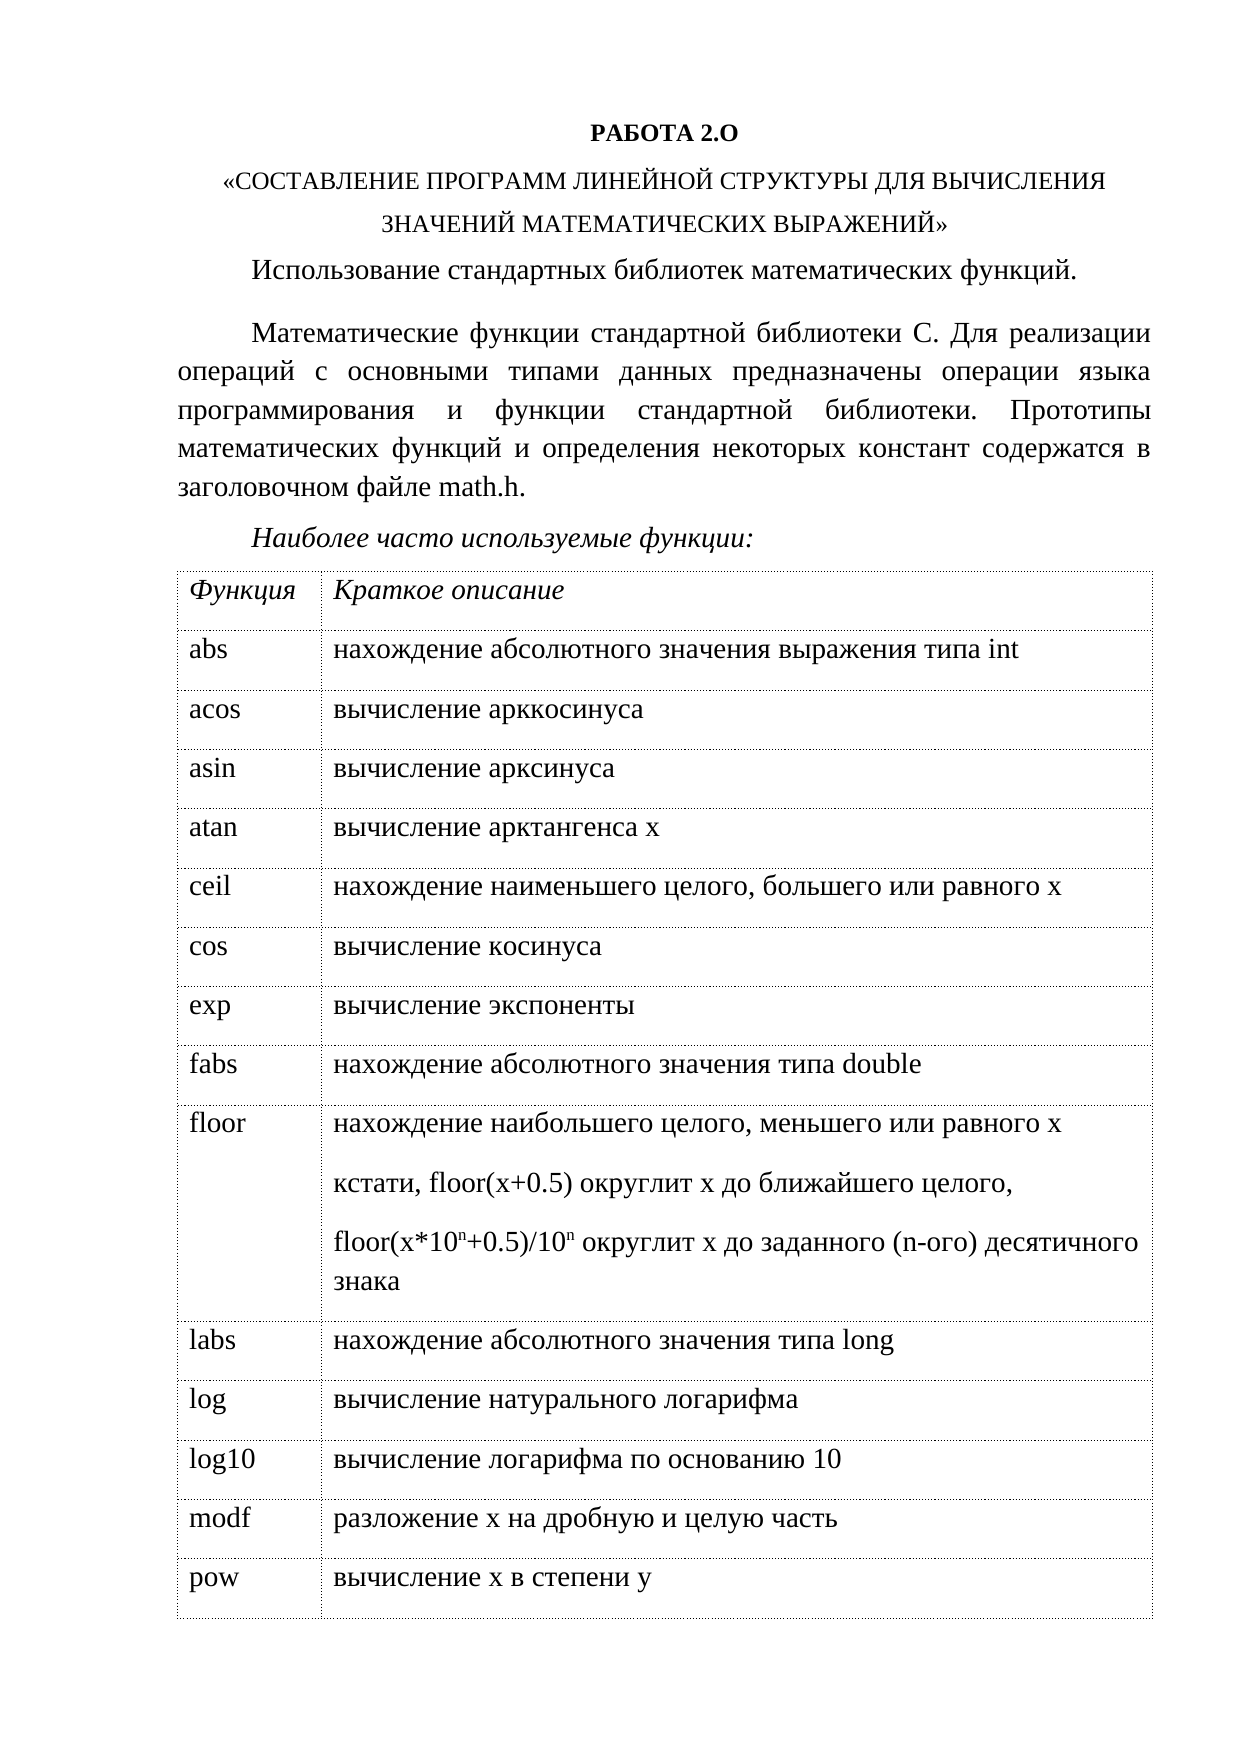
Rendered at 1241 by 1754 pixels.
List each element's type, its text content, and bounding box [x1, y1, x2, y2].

table_cell вычисление экспоненты [322, 986, 1152, 1045]
table_cell cos [178, 927, 322, 986]
table_cell abs [178, 630, 322, 690]
table_cell pow [178, 1558, 322, 1617]
table_cell вычисление натурального логарифма [322, 1380, 1152, 1440]
text Наиболее часто используемые функции: [177, 520, 1152, 554]
table_cell exp [178, 986, 322, 1045]
table_cell нахождение абсолютного значения типа long [322, 1321, 1152, 1380]
table_cell вычисление арккосинуса [322, 690, 1152, 749]
table_cell вычисление арктангенса х [322, 808, 1152, 867]
table_cell floor [178, 1105, 322, 1321]
text Использование стандартных библиотек математических функций. [177, 252, 1152, 286]
table_cell ceil [178, 868, 322, 927]
table_cell вычисление х в степени у [322, 1558, 1152, 1617]
table_cell atan [178, 808, 322, 867]
table_cell labs [178, 1321, 322, 1380]
table_cell fabs [178, 1045, 322, 1104]
table_cell log10 [178, 1440, 322, 1499]
table_cell нахождение абсолютного значения типа double [322, 1045, 1152, 1104]
table_header Функция [178, 571, 322, 630]
table_cell вычисление арксинуса [322, 749, 1152, 808]
table_cell вычисление косинуса [322, 927, 1152, 986]
text Математические функции стандартной библиотеки С. Для реализации операций с основными типами данных предназначены операции языка программирования и функции стандартной библиотеки. Прототипы математических функций и определения некоторых констант содержатся в заголовочном файле math.h. [177, 315, 1152, 503]
table_cell разложение х на дробную и целую часть [322, 1499, 1152, 1558]
table_cell вычисление логарифма по основанию 10 [322, 1440, 1152, 1499]
text Работа 2.О [177, 118, 1152, 147]
table_header Краткое описание [322, 571, 1152, 630]
table_cell log [178, 1380, 322, 1440]
table_cell нахождение абсолютного значения выражения типа int [322, 630, 1152, 690]
table_cell asin [178, 749, 322, 808]
table_cell нахождение наибольшего целого, меньшего или равного х кстати, floor(x+0.5) округлит x до ближайшего целого, floor(x*10n+0.5)/10n округлит x до заданного (n-ого) десятичного знака [322, 1105, 1152, 1321]
table_cell modf [178, 1499, 322, 1558]
table_cell нахождение наименьшего целого, большего или равного х [322, 868, 1152, 927]
table_cell acos [178, 690, 322, 749]
text «Составление программ линейной структуры для вычисления значений математических выражений» [177, 166, 1152, 238]
